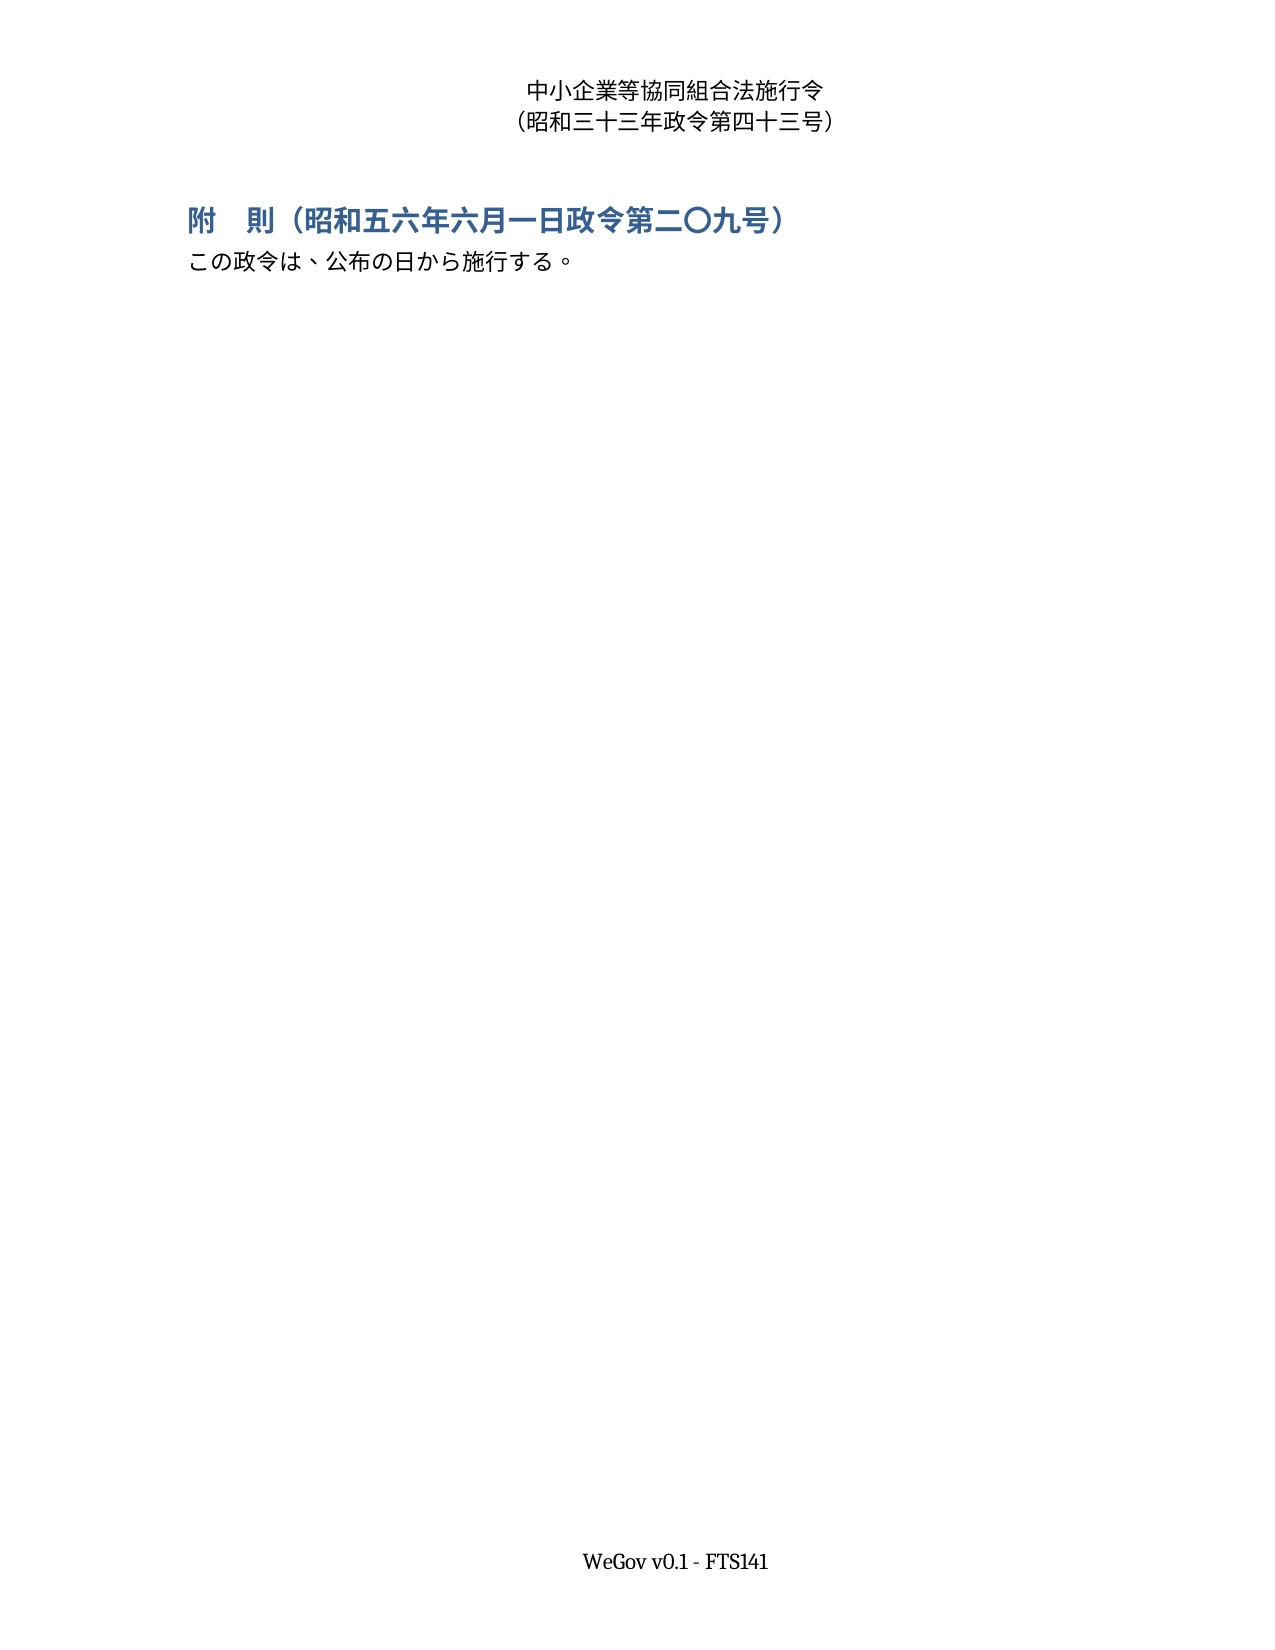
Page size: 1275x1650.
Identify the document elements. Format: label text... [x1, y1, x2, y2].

subtitle 附 則（昭和五六年六月一日政令第二〇九号） [187, 200, 1087, 240]
text この政令は、公布の日から施行する。 [187, 246, 1087, 277]
